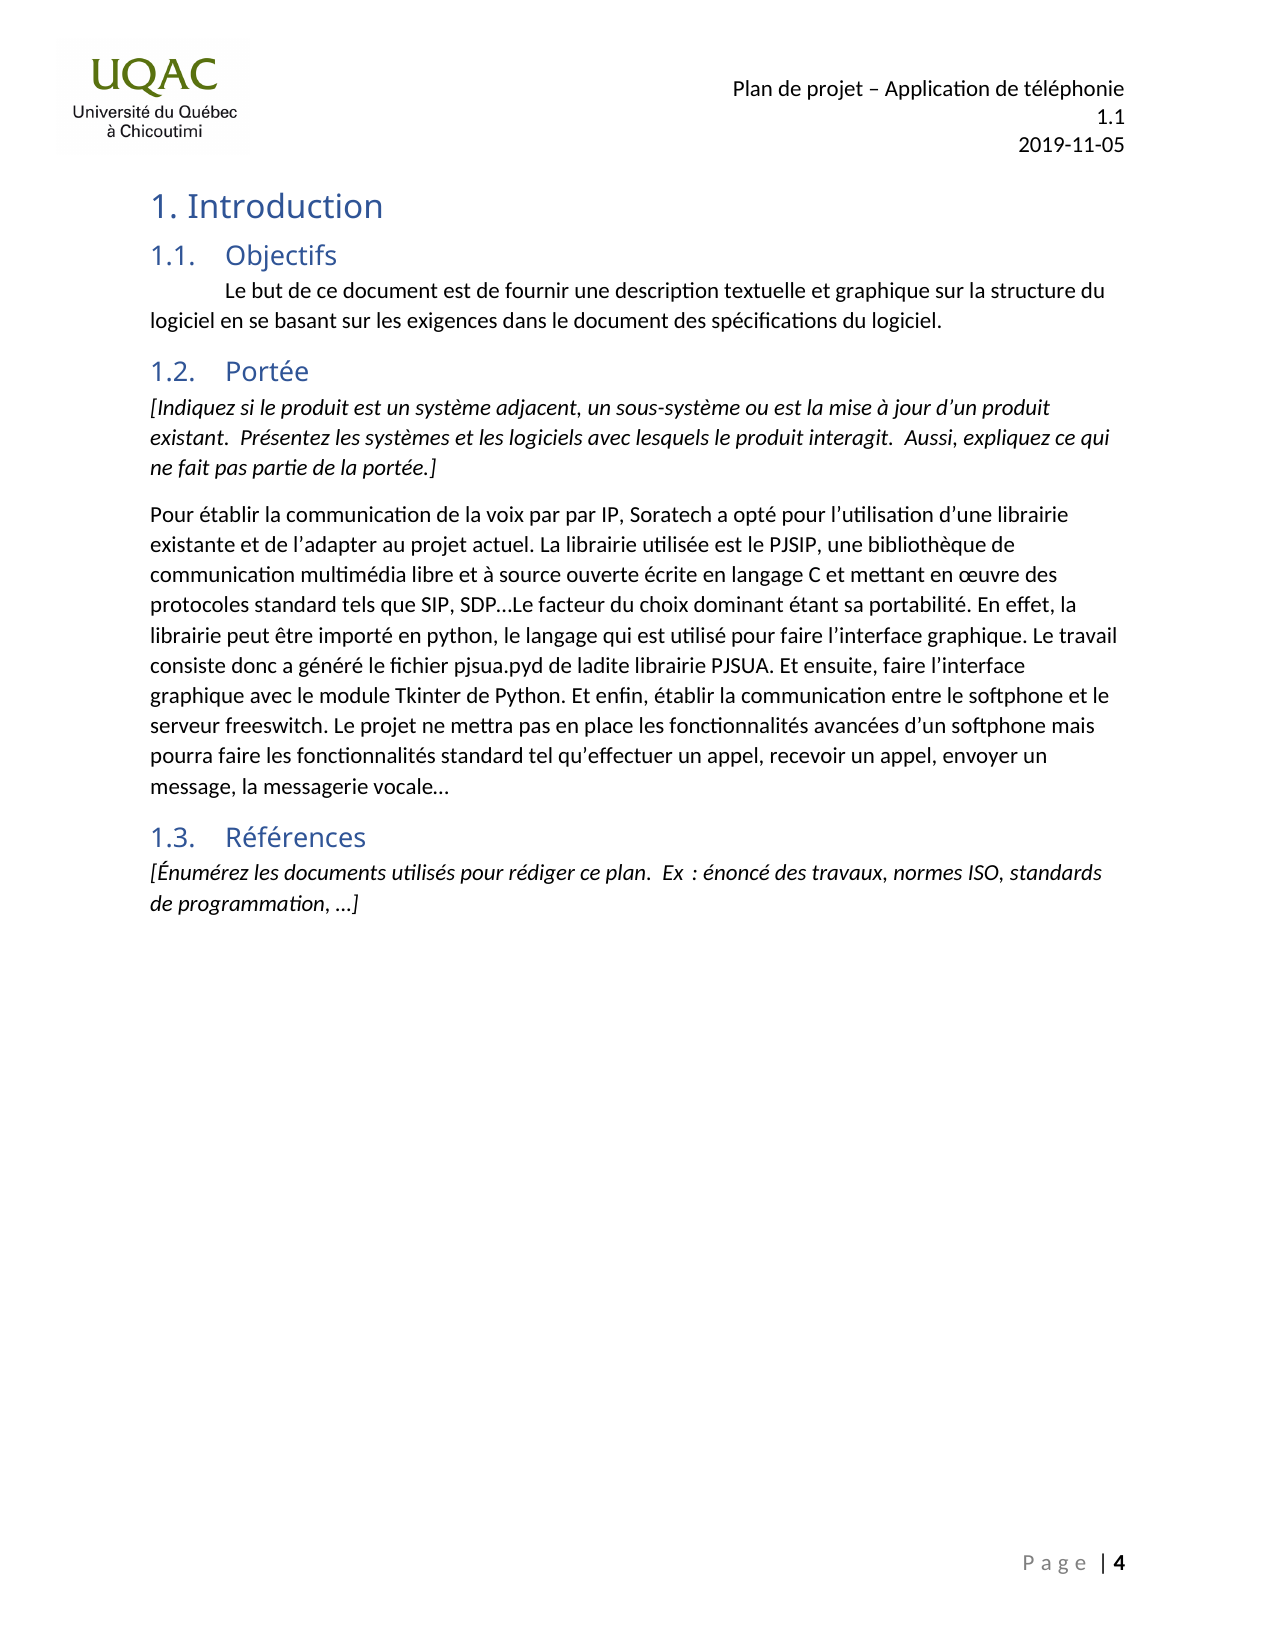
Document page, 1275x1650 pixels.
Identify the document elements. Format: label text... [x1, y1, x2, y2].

text Le but de ce document est de fournir une description textuelle et graphique sur la structure du logiciel en se basant sur les exigences dans le document des spécifications du logiciel. [150, 276, 1125, 334]
subtitle Introduction [150, 183, 1125, 228]
text [Indiquez si le produit est un système adjacent, un sous-système ou est la mise à jour d’un produit existant. Présentez les systèmes et les logiciels avec lesquels le produit interagit. Aussi, expliquez ce qui ne fait pas partie de la portée.] [150, 393, 1125, 481]
text [Énumérez les documents utilisés pour rédiger ce plan. Ex : énoncé des travaux, normes ISO, standards de programmation, …] [150, 858, 1125, 917]
subtitle Références [150, 819, 1125, 856]
subtitle Portée [150, 353, 1125, 390]
picture [56, 38, 251, 155]
subtitle Objectifs [150, 236, 1125, 273]
text Pour établir la communication de la voix par par IP, Soratech a opté pour l’utilisation d’une librairie existante et de l’adapter au projet actuel. La librairie utilisée est le PJSIP, une bibliothèque de communication multimédia libre et à source ouverte écrite en langage C et mettant en œuvre des protocoles standard tels que SIP, SDP…Le facteur du choix dominant étant sa portabilité. En effet, la librairie peut être importé en python, le langage qui est utilisé pour faire l’interface graphique. Le travail consiste donc a généré le fichier pjsua.pyd de ladite librairie PJSUA. Et ensuite, faire l’interface graphique avec le module Tkinter de Python. Et enfin, établir la communication entre le softphone et le serveur freeswitch. Le projet ne mettra pas en place les fonctionnalités avancées d’un softphone mais pourra faire les fonctionnalités standard tel qu’effectuer un appel, recevoir un appel, envoyer un message, la messagerie vocale… [150, 500, 1125, 800]
